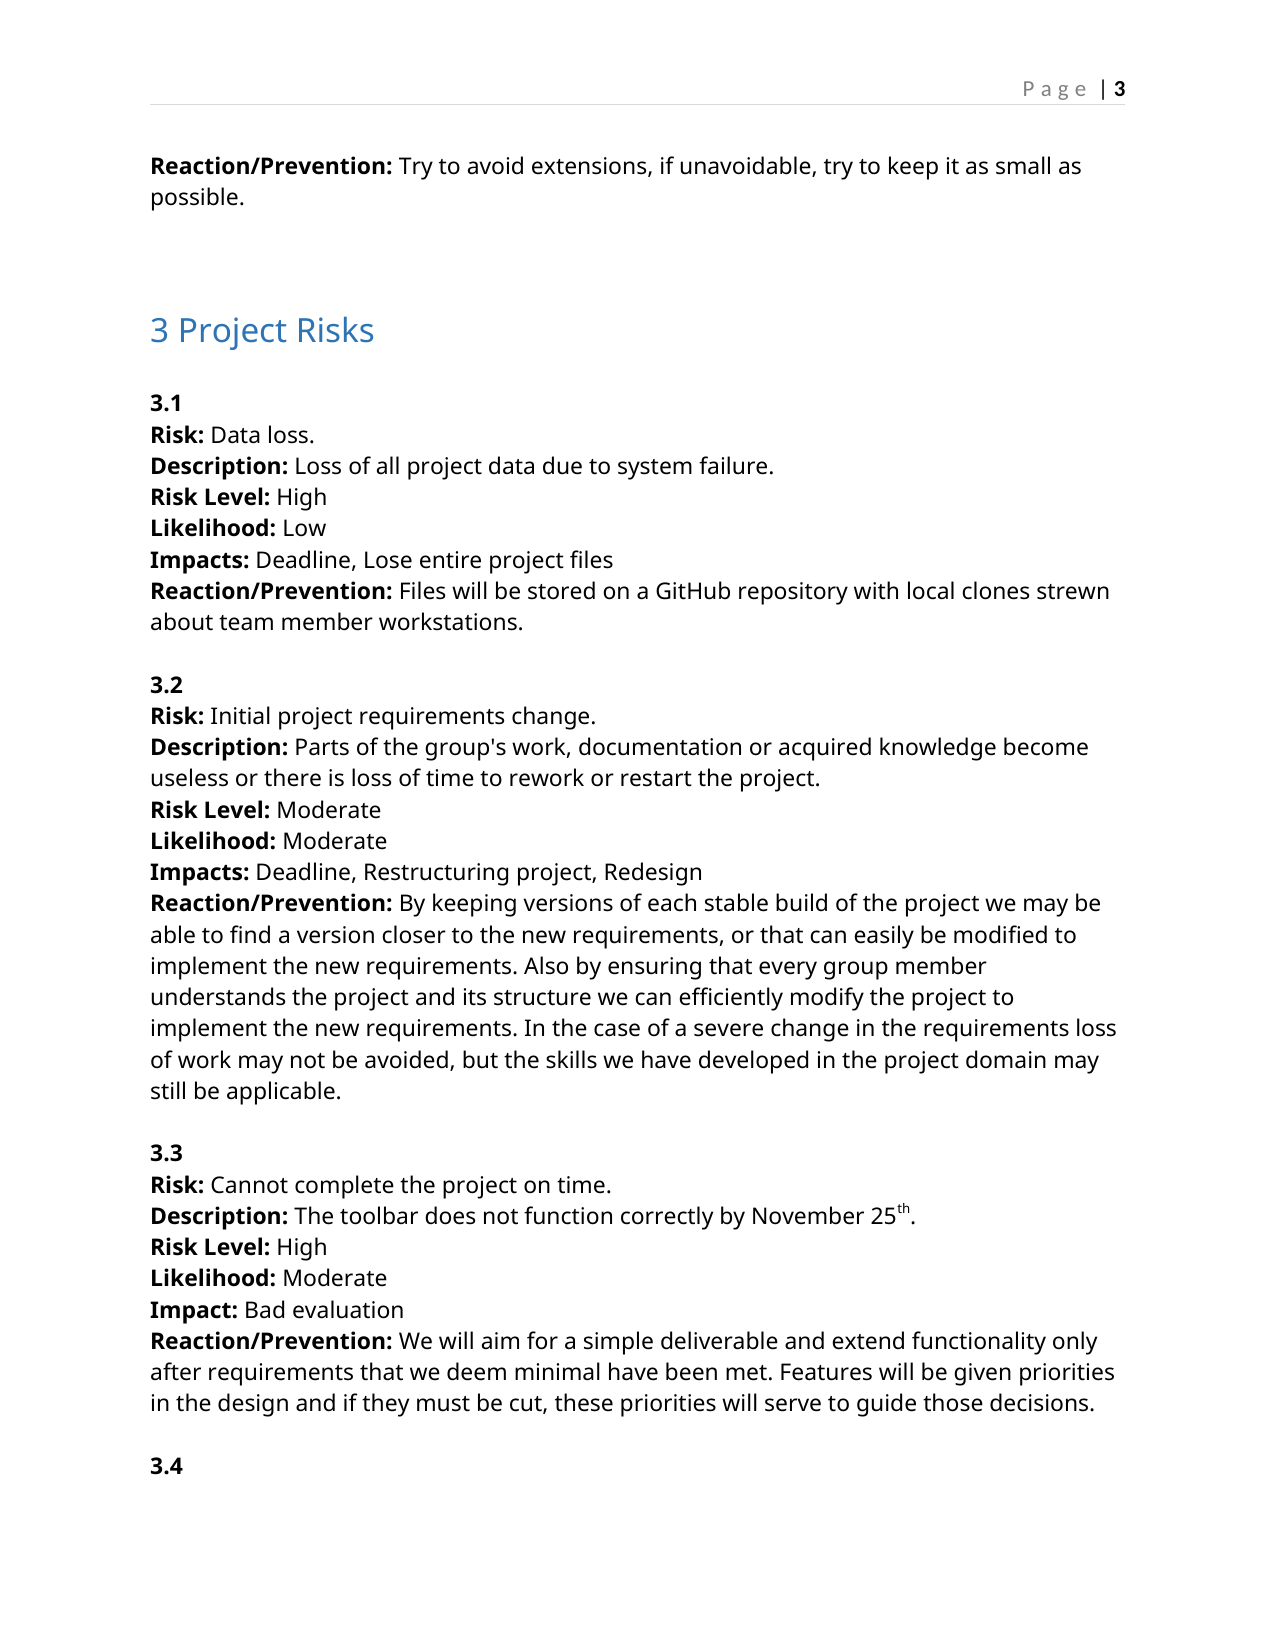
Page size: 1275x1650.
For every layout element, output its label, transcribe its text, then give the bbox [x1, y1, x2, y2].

subtitle 3 Project Risks [150, 307, 1125, 352]
text Reaction/Prevention: Try to avoid extensions, if unavoidable, try to keep it as small as possible. [150, 150, 1125, 212]
text 3.2 [150, 668, 1125, 700]
text Impacts: Deadline, Lose entire project files [150, 543, 1125, 575]
text Reaction/Prevention: We will aim for a simple deliverable and extend functionality only after requirements that we deem minimal have been met. Features will be given priorities in the design and if they must be cut, these priorities will serve to guide those decisions. [150, 1325, 1125, 1418]
text Description: Loss of all project data due to system failure. [150, 450, 1125, 481]
text Impacts: Deadline, Restructuring project, Redesign [150, 856, 1125, 887]
text Risk Level: High [150, 1231, 1125, 1262]
text 3.3 [150, 1137, 1125, 1168]
text Likelihood: Moderate [150, 1262, 1125, 1293]
text Reaction/Prevention: By keeping versions of each stable build of the project we may be able to find a version closer to the new requirements, or that can easily be modified to implement the new requirements. Also by ensuring that every group member understands the project and its structure we can efficiently modify the project to implement the new requirements. In the case of a severe change in the requirements loss of work may not be avoided, but the skills we have developed in the project domain may still be applicable. [150, 887, 1125, 1106]
text Risk: Cannot complete the project on time. [150, 1168, 1125, 1200]
text Description: Parts of the group's work, documentation or acquired knowledge become useless or there is loss of time to rework or restart the project. [150, 731, 1125, 793]
text Risk Level: Moderate [150, 793, 1125, 825]
text Impact: Bad evaluation [150, 1293, 1125, 1325]
text Reaction/Prevention: Files will be stored on a GitHub repository with local clones strewn about team member workstations. [150, 575, 1125, 637]
text Likelihood: Low [150, 512, 1125, 543]
text Description: The toolbar does not function correctly by November 25th. [150, 1200, 1125, 1231]
text Risk: Initial project requirements change. [150, 700, 1125, 731]
text Risk Level: High [150, 481, 1125, 512]
text 3.4 [150, 1450, 1125, 1481]
text Risk: Data loss. [150, 418, 1125, 450]
text Likelihood: Moderate [150, 825, 1125, 856]
text 3.1 [150, 387, 1125, 418]
